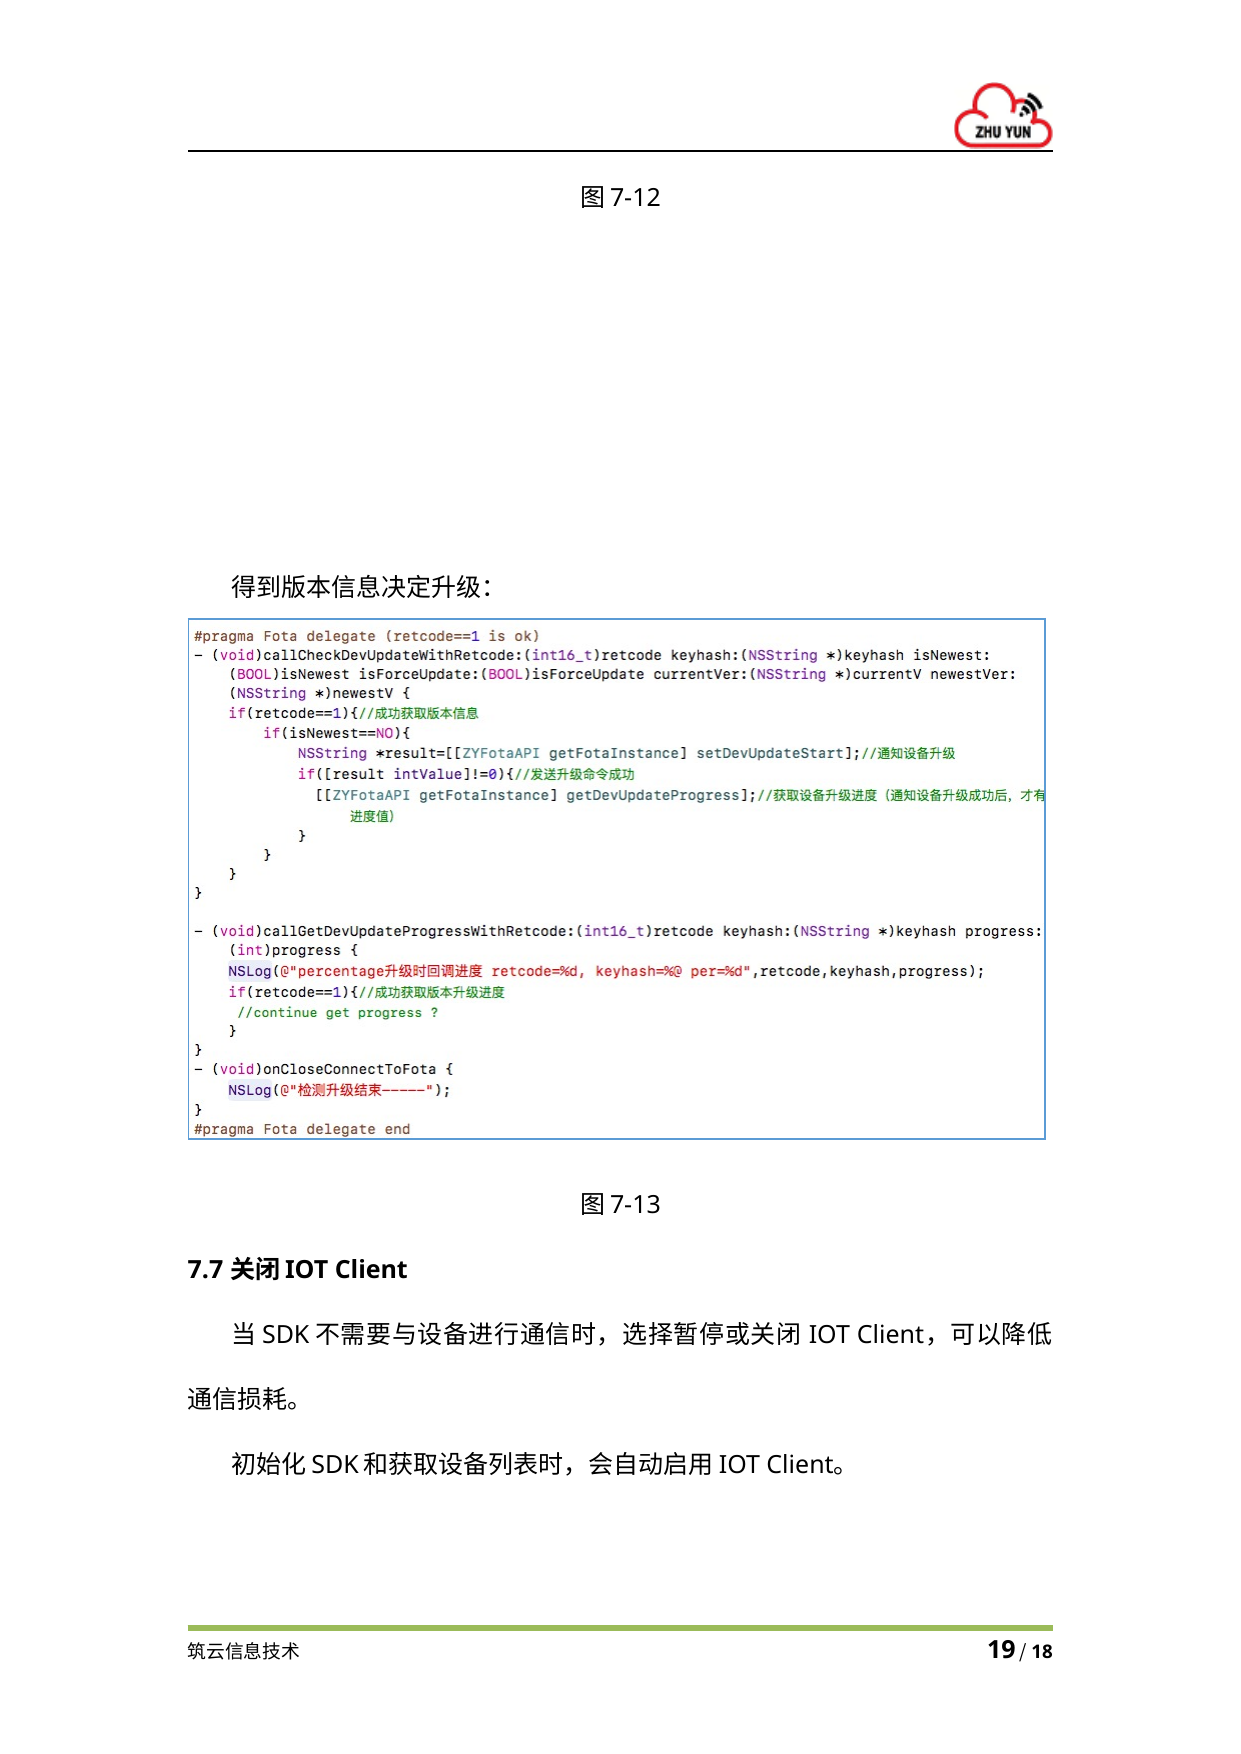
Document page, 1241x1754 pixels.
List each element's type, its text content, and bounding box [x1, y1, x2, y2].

text 初始化SDK和获取设备列表时，会自动启用IOT Client。 [187, 1430, 1053, 1495]
subtitle 关闭IOT Client [187, 1235, 1053, 1300]
text 图7-13 [187, 1170, 1053, 1235]
picture [189, 620, 1044, 1138]
text 图7-12 [187, 163, 1053, 228]
text 当SDK不需要与设备进行通信时，选择暂停或关闭IOT Client，可以降低通信损耗。 [187, 1300, 1053, 1430]
picture [954, 82, 1053, 149]
text 得到版本信息决定升级： [187, 553, 1053, 618]
